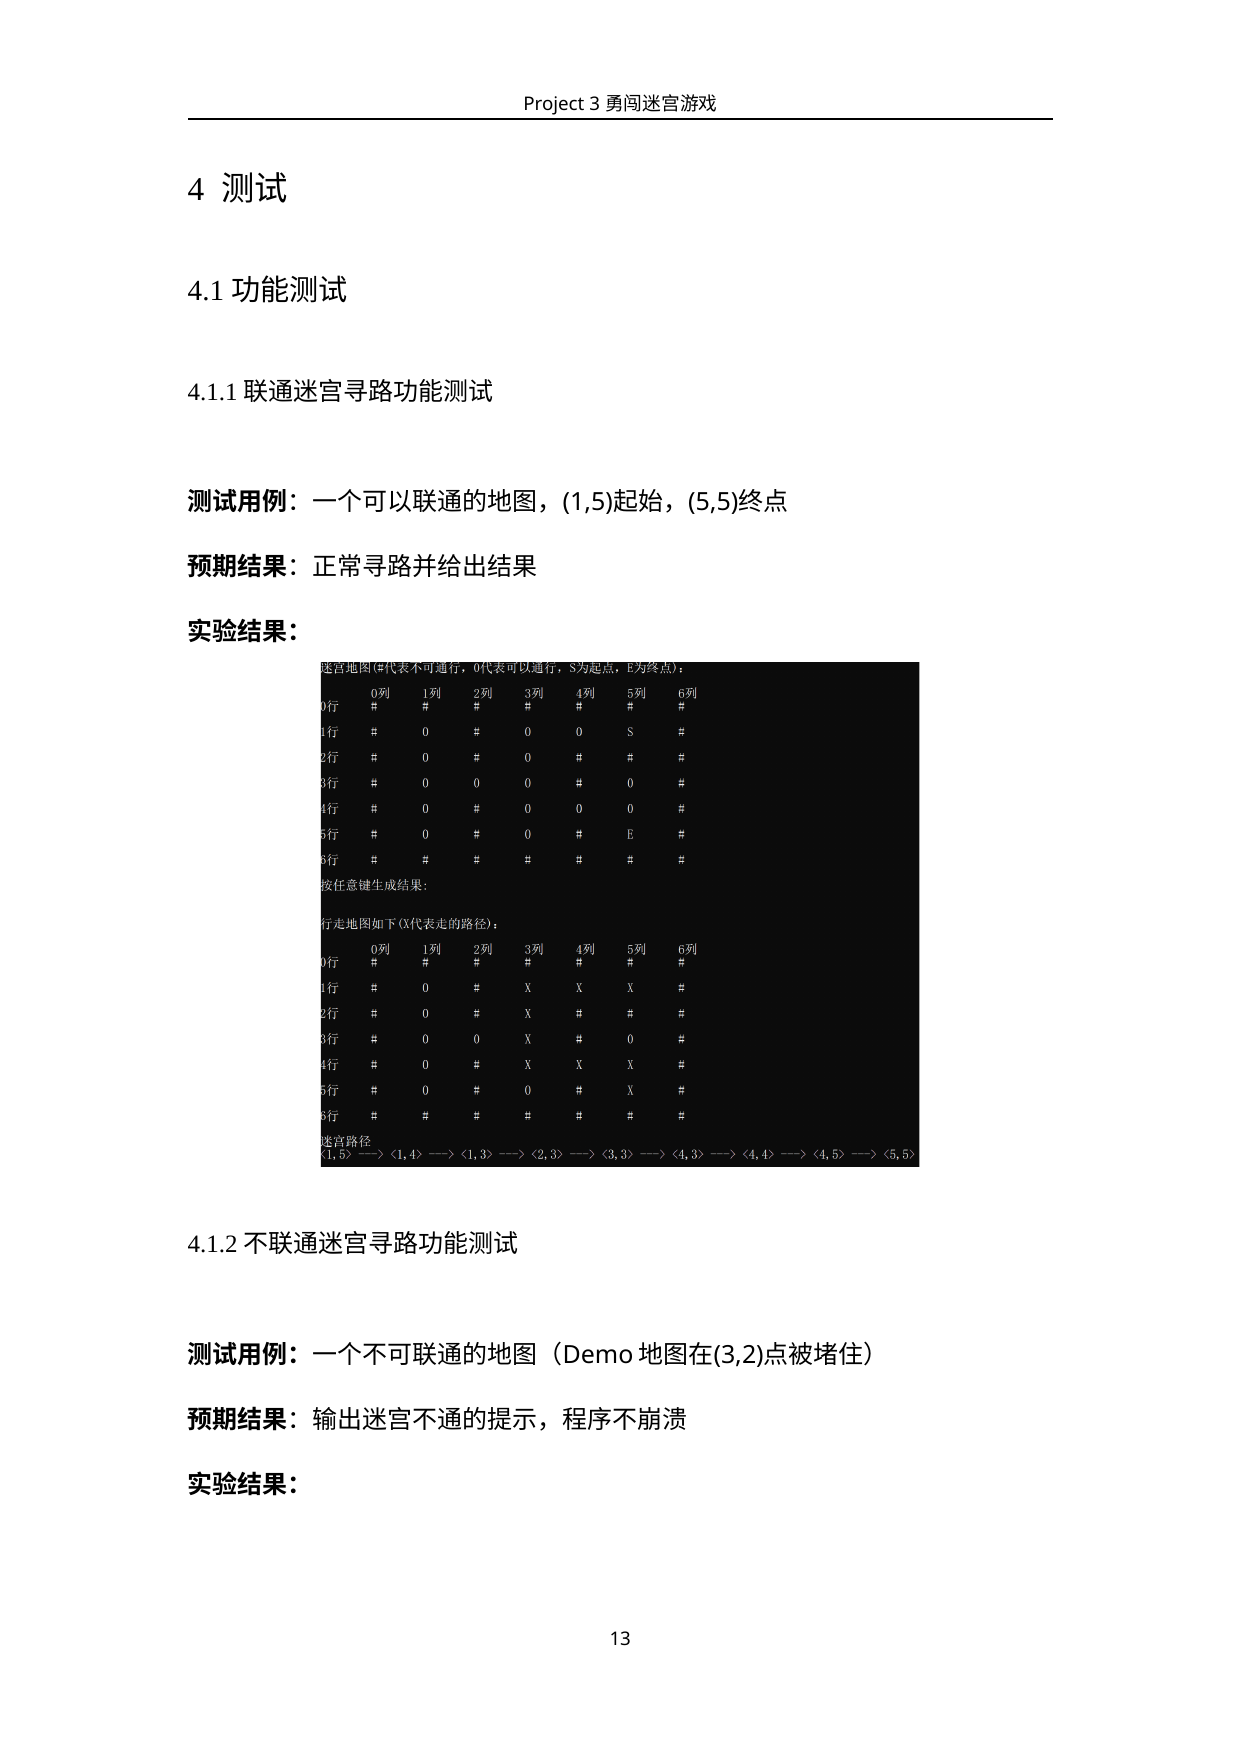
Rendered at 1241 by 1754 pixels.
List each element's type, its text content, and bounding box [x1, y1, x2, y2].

text 预期结果：输出迷宫不通的提示，程序不崩溃 [187, 1385, 1053, 1450]
picture [320, 662, 920, 1167]
text 实验结果： [187, 1450, 1053, 1515]
text 测试用例：一个可以联通的地图，(1,5)起始，(5,5)终点 [187, 467, 1053, 532]
text 实验结果： [187, 597, 1053, 662]
text 4.1 功能测试 [187, 267, 1053, 309]
text 测试用例：一个不可联通的地图（Demo地图在(3,2)点被堵住） [187, 1320, 1053, 1385]
text 4.1.1 联通迷宫寻路功能测试 [187, 357, 1053, 422]
text 4.1.2 不联通迷宫寻路功能测试 [187, 1209, 1053, 1274]
text 4 测试 [187, 162, 1053, 210]
text 预期结果：正常寻路并给出结果 [187, 532, 1053, 597]
